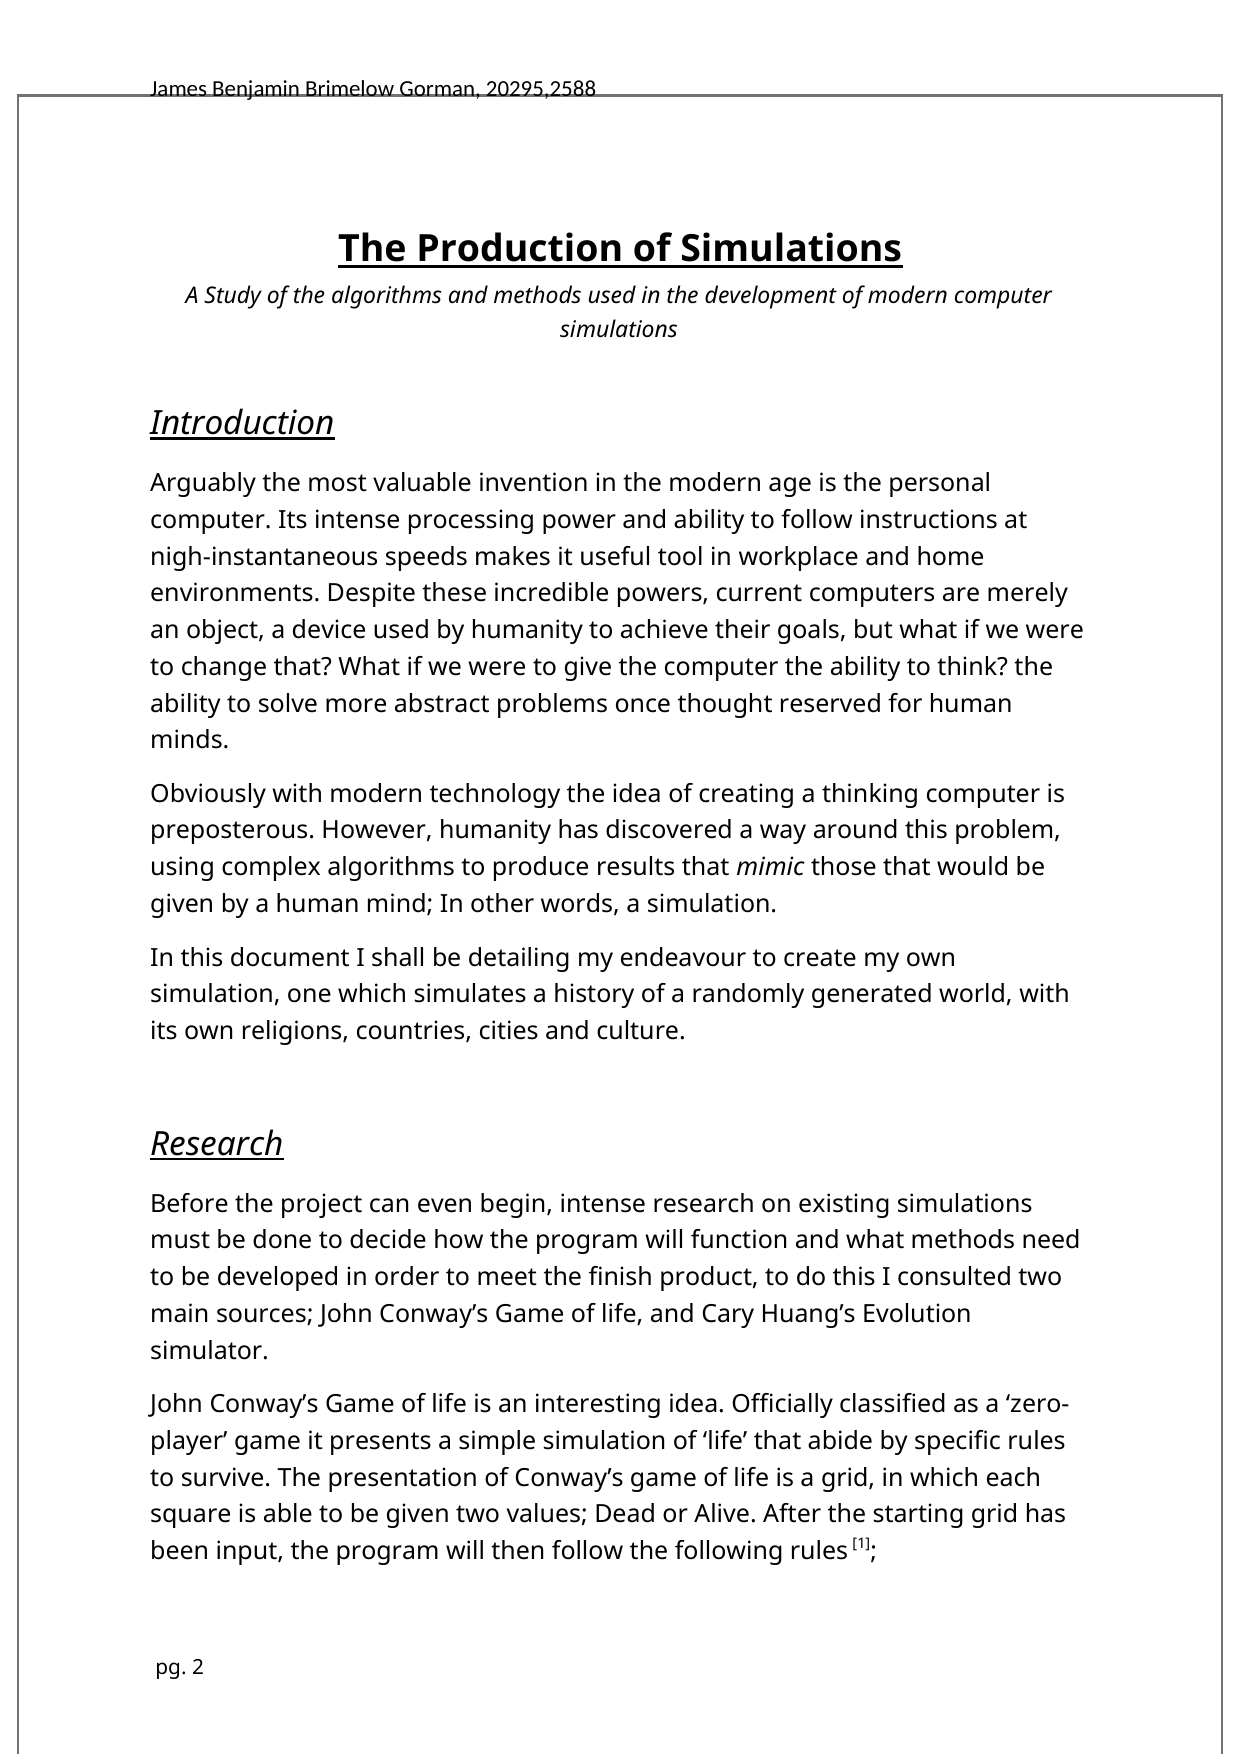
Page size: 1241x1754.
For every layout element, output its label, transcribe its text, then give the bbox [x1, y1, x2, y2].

text The Production of Simulations [150, 222, 1090, 273]
text A Study of the algorithms and methods used in the development of modern computer simulations [150, 279, 1090, 344]
text Obviously with modern technology the idea of creating a thinking computer is preposterous. However, humanity has discovered a way around this problem, using complex algorithms to produce results that mimic those that would be given by a human mind; In other words, a simulation. [150, 775, 1090, 920]
text Research [150, 1119, 1090, 1165]
text Before the project can even begin, intense research on existing simulations must be done to decide how the program will function and what methods need to be developed in order to meet the finish product, to do this I consulted two main sources; John Conway’s Game of life, and Cary Huang’s Evolution simulator. [150, 1185, 1090, 1366]
text Introduction [150, 399, 1090, 444]
text Arguably the most valuable invention in the modern age is the personal computer. Its intense processing power and ability to follow instructions at nigh-instantaneous speeds makes it useful tool in workplace and home environments. Despite these incredible powers, current computers are merely an object, a device used by humanity to achieve their goals, but what if we were to change that? What if we were to give the computer the ability to think? the ability to solve more abstract problems once thought reserved for human minds. [150, 464, 1090, 756]
text In this document I shall be detailing my endeavour to create my own simulation, one which simulates a history of a randomly generated world, with its own religions, countries, cities and culture. [150, 939, 1090, 1047]
